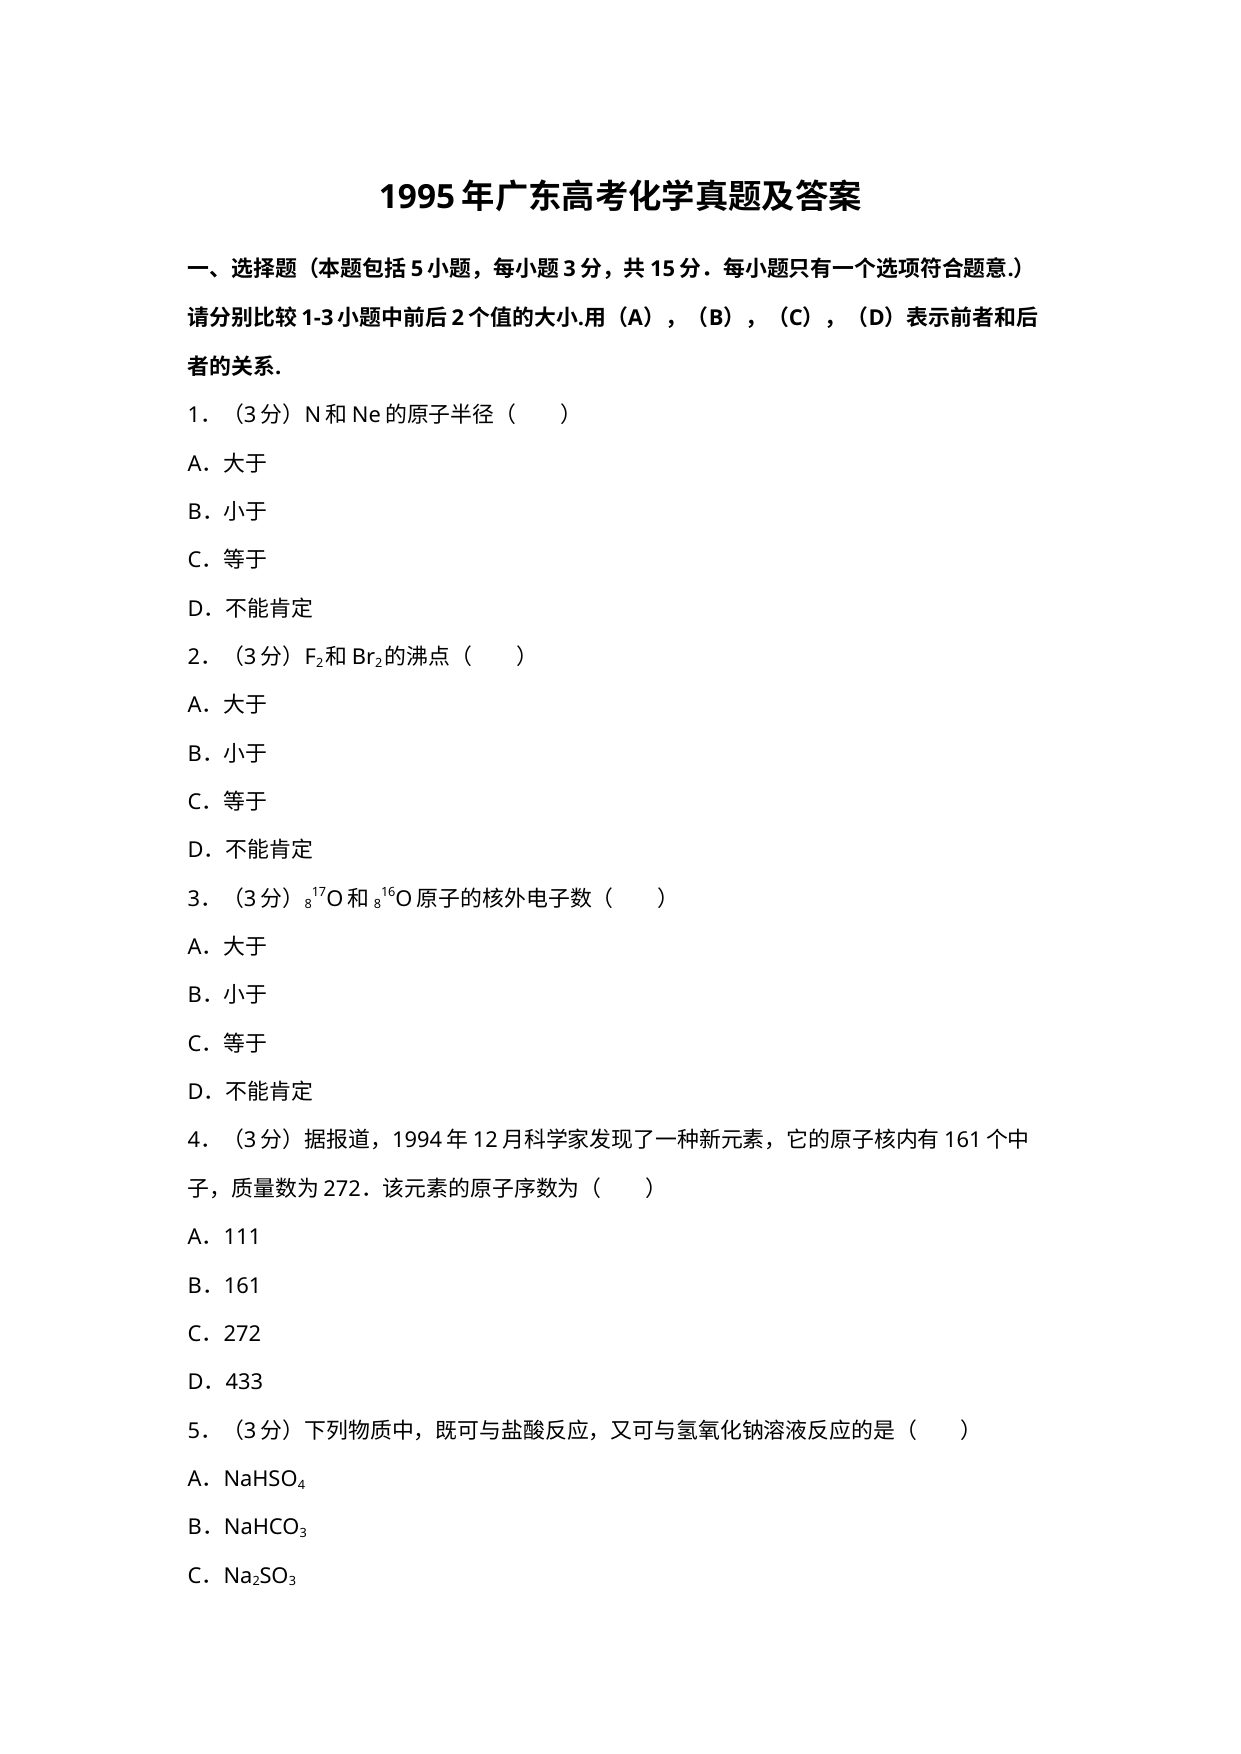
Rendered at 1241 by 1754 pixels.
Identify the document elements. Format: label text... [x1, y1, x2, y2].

text B．小于 [187, 494, 1053, 526]
text D．不能肯定 [187, 1074, 1053, 1106]
text 1．（3分）N和Ne的原子半径（ ） [187, 397, 1053, 429]
text A．大于 [187, 687, 1053, 719]
text D．433 [187, 1364, 1053, 1397]
text A．NaHSO4 [187, 1461, 1053, 1493]
text D．不能肯定 [187, 832, 1053, 864]
text C．Na2SO3 [187, 1557, 1053, 1590]
text 5．（3分）下列物质中，既可与盐酸反应，又可与氢氧化钠溶液反应的是（ ） [187, 1412, 1053, 1445]
text C．272 [187, 1316, 1053, 1348]
text A．大于 [187, 929, 1053, 961]
text C．等于 [187, 1025, 1053, 1058]
text A．111 [187, 1219, 1053, 1252]
text A．大于 [187, 445, 1053, 478]
text 2．（3分）F2和Br2的沸点（ ） [187, 639, 1053, 671]
text B．小于 [187, 977, 1053, 1009]
text 1995年广东高考化学真题及答案 [187, 162, 1053, 227]
text 一、选择题（本题包括5小题，每小题3分，共15分．每小题只有一个选项符合题意.）请分别比较1-3小题中前后2个值的大小.用（A），（B），（C），（D）表示前者和后者的关系. [187, 251, 1053, 381]
text D．不能肯定 [187, 590, 1053, 623]
text B．小于 [187, 735, 1053, 768]
text B．NaHCO3 [187, 1509, 1053, 1542]
text 4．（3分）据报道，1994年12月科学家发现了一种新元素，它的原子核内有161个中子，质量数为272．该元素的原子序数为（ ） [187, 1122, 1053, 1203]
text C．等于 [187, 784, 1053, 816]
text 3．（3分）817O和816O原子的核外电子数（ ） [187, 880, 1053, 913]
text C．等于 [187, 542, 1053, 574]
text B．161 [187, 1267, 1053, 1300]
